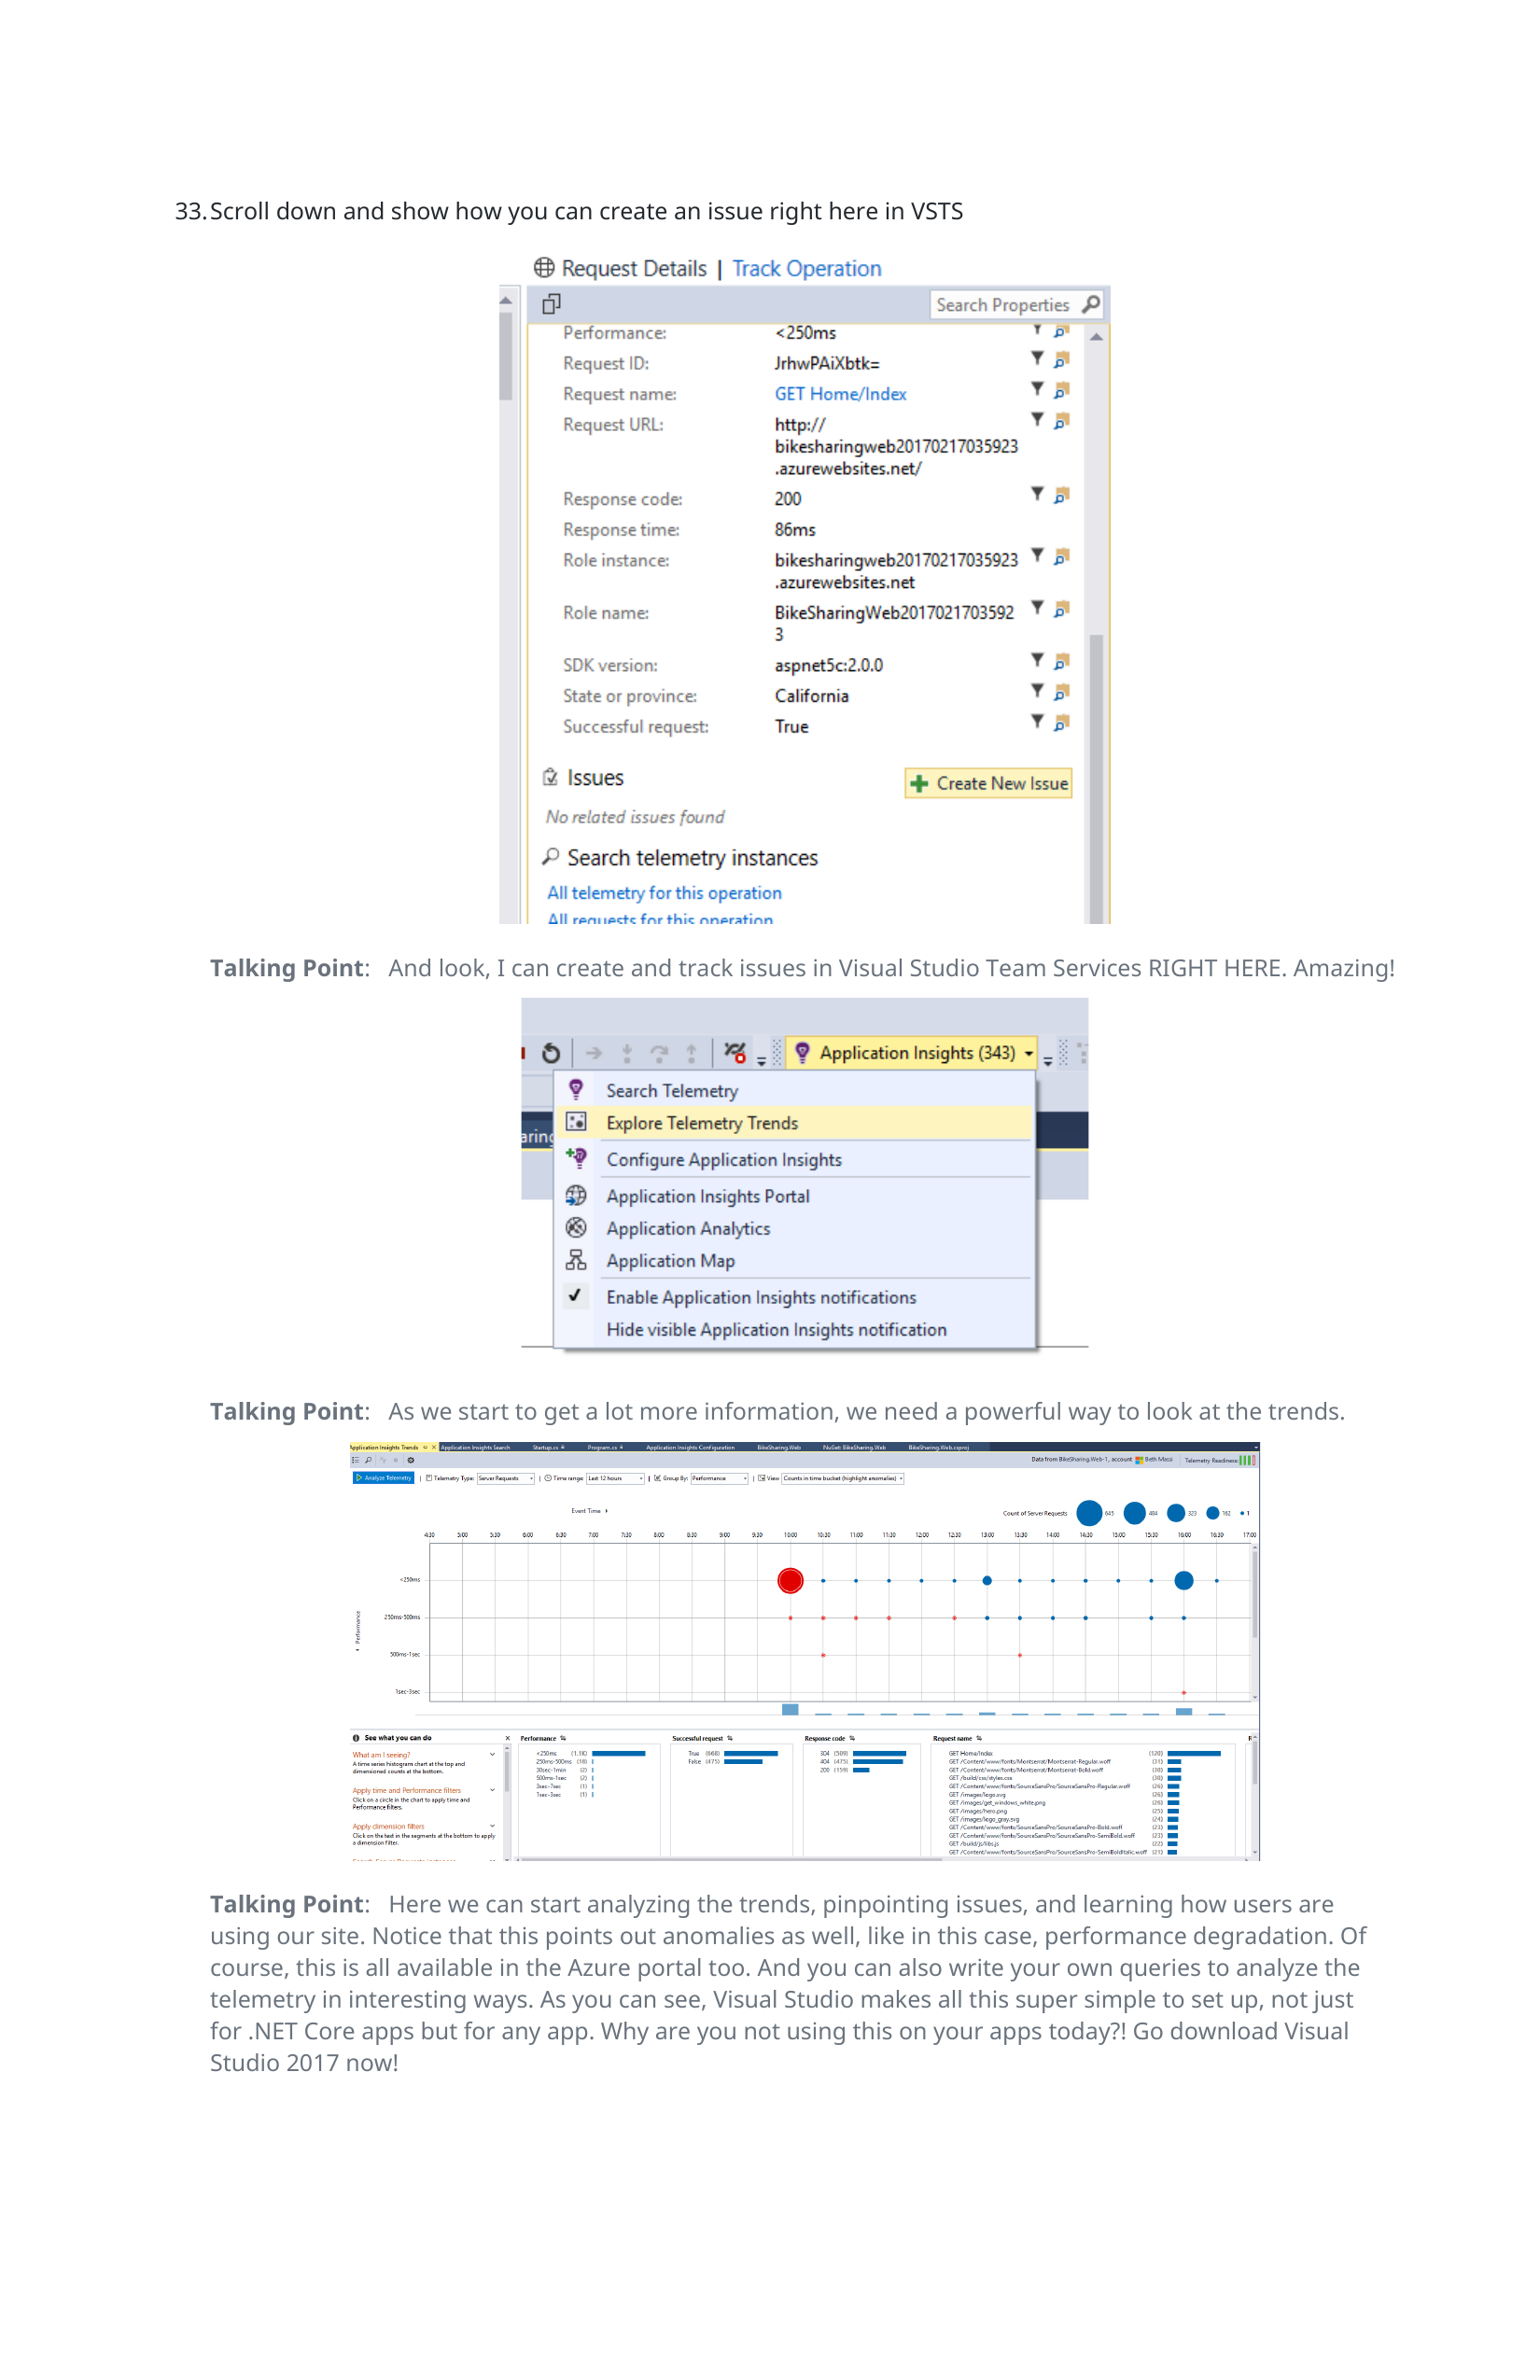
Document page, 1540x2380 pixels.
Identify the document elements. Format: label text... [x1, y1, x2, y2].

text Talking Point: And look, I can create and track issues in Visual Studio Team Services RIGHT HERE. Amazing! [210, 951, 1400, 983]
picture [499, 250, 1111, 924]
picture [350, 1442, 1260, 1861]
picture [521, 998, 1089, 1368]
text Talking Point: As we start to get a lot more information, we need a powerful way to look at the trends. [210, 1394, 1400, 1426]
list Scroll down and show how you can create an issue right here in VSTS [175, 195, 1400, 227]
text Talking Point: Here we can start analyzing the trends, pinpointing issues, and learning how users are using our site. Notice that this points out anomalies as well, like in this case, performance degradation. Of course, this is all available in the Azure portal too. And you can also write your own queries to analyze the telemetry in interesting ways. As you can see, Visual Studio makes all this super simple to set up, not just for .NET Core apps but for any app. Why are you not using this on your apps today?! Go download Visual Studio 2017 now! [210, 1888, 1400, 2079]
